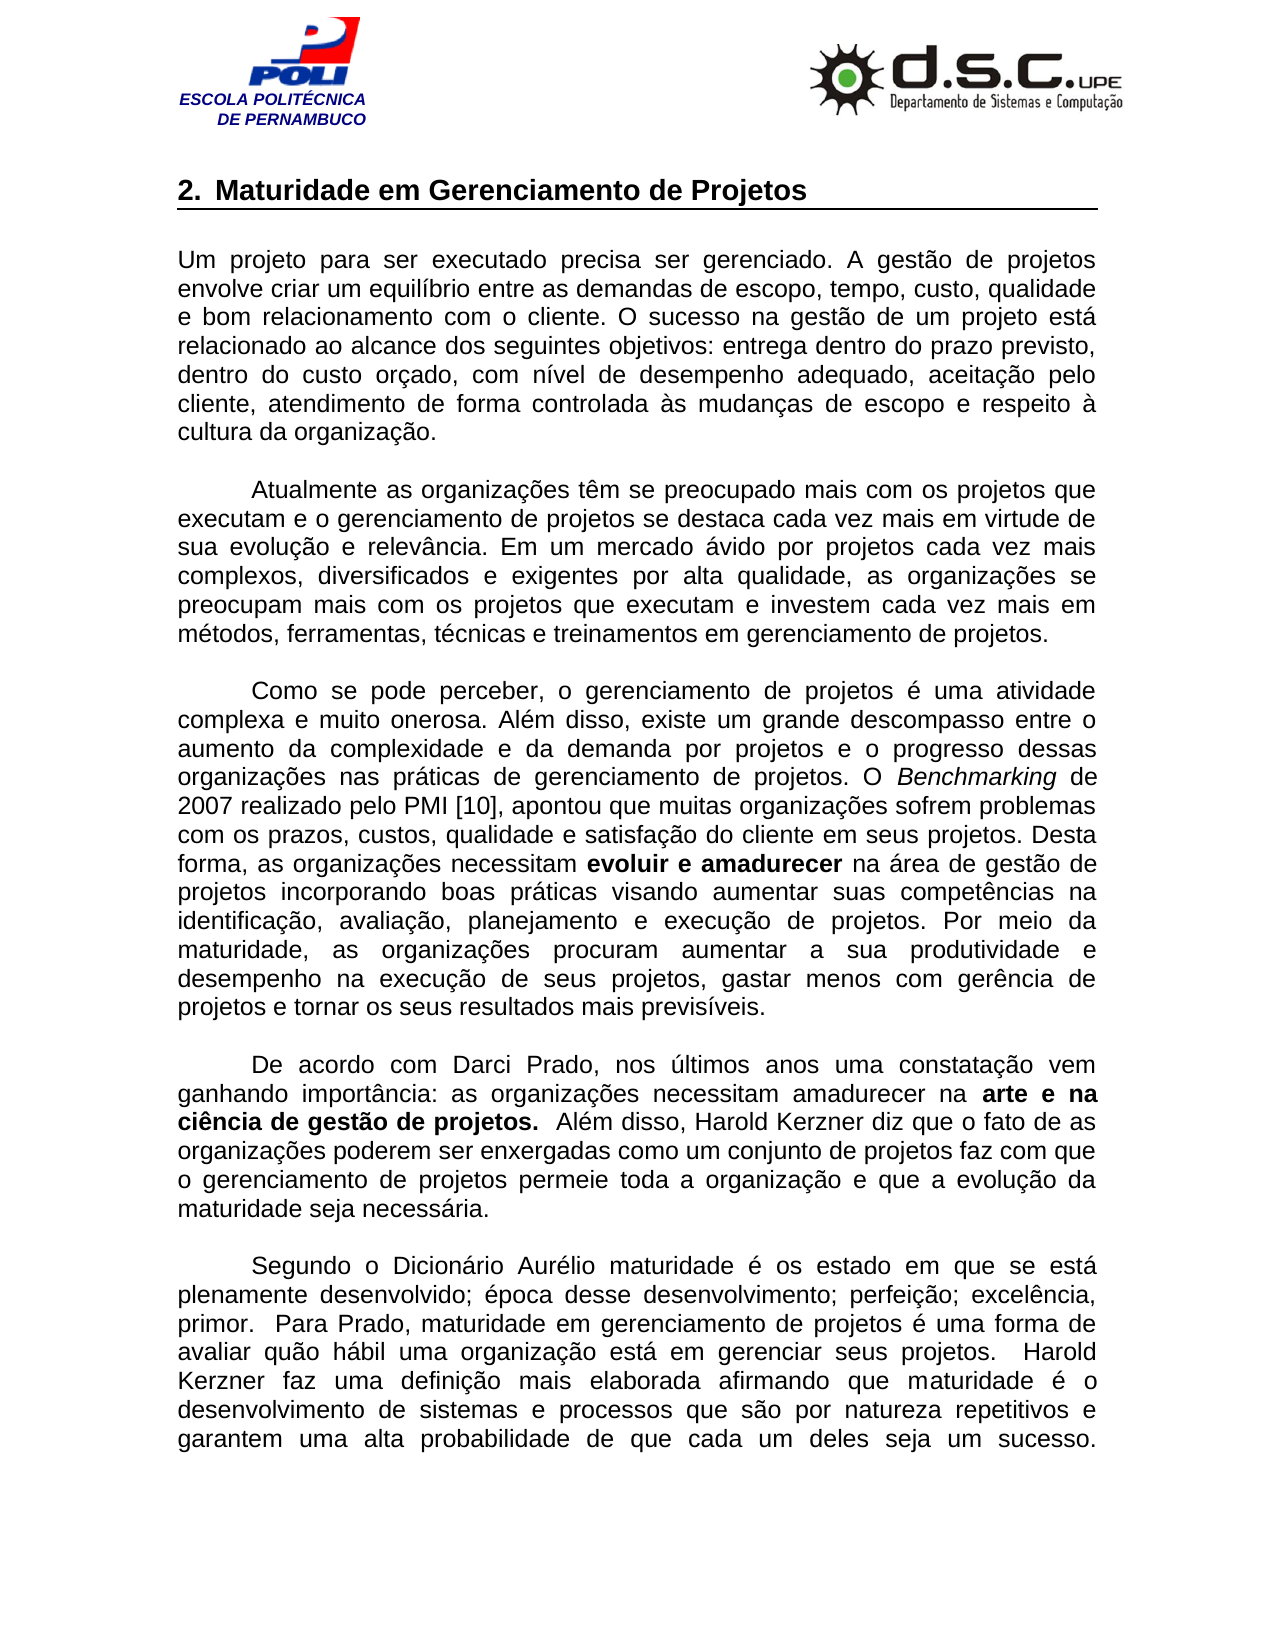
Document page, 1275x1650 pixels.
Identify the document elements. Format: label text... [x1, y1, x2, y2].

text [177, 1251, 1098, 1452]
text Um projeto para ser executado precisa ser gerenciado. A gestão de projetos envolve criar um equilíbrio entre as demandas de escopo, tempo, custo, qualidade e bom relacionamento com o cliente. O sucesso na gestão de um projeto está relacionado ao alcance dos seguintes objetivos: entrega dentro do prazo previsto, dentro do custo orçado, com nível de desempenho adequado, aceitação pelo cliente, atendimento de forma controlada às mudanças de escopo e respeito à cultura da organização. [177, 245, 1098, 446]
picture [237, 14, 361, 87]
text Como se pode perceber, o gerenciamento de projetos é uma atividade complexa e muito onerosa. Além disso, existe um grande descompasso entre o aumento da complexidade e da demanda por projetos e o progresso dessas organizações nas práticas de gerenciamento de projetos. O Benchmarking de 2007 realizado pelo PMI [10], apontou que muitas organizações sofrem problemas com os prazos, custos, qualidade e satisfação do cliente em seus projetos. Desta forma, as organizações necessitam evoluir e amadurecer na área de gestão de projetos incorporando boas práticas visando aumentar suas competências na identificação, avaliação, planejamento e execução de projetos. Por meio da maturidade, as organizações procuram aumentar a sua produtividade e desempenho na execução de seus projetos, gastar menos com gerência de projetos e tornar os seus resultados mais previsíveis. [177, 676, 1098, 1021]
subtitle Maturidade em Gerenciamento de Projetos [177, 173, 1098, 208]
picture [802, 44, 1128, 116]
text Atualmente as organizações têm se preocupado mais com os projetos que executam e o gerenciamento de projetos se destaca cada vez mais em virtude de sua evolução e relevância. Em um mercado ávido por projetos cada vez mais complexos, diversificados e exigentes por alta qualidade, as organizações se preocupam mais com os projetos que executam e investem cada vez mais em métodos, ferramentas, técnicas e treinamentos em gerenciamento de projetos. [177, 475, 1098, 647]
text De acordo com Darci Prado, nos últimos anos uma constatação vem ganhando importância: as organizações necessitam amadurecer na arte e na ciência de gestão de projetos. Além disso, Harold Kerzner diz que o fato de as organizações poderem ser enxergadas como um conjunto de projetos faz com que o gerenciamento de projetos permeie toda a organização e que a evolução da maturidade seja necessária. [177, 1050, 1098, 1222]
